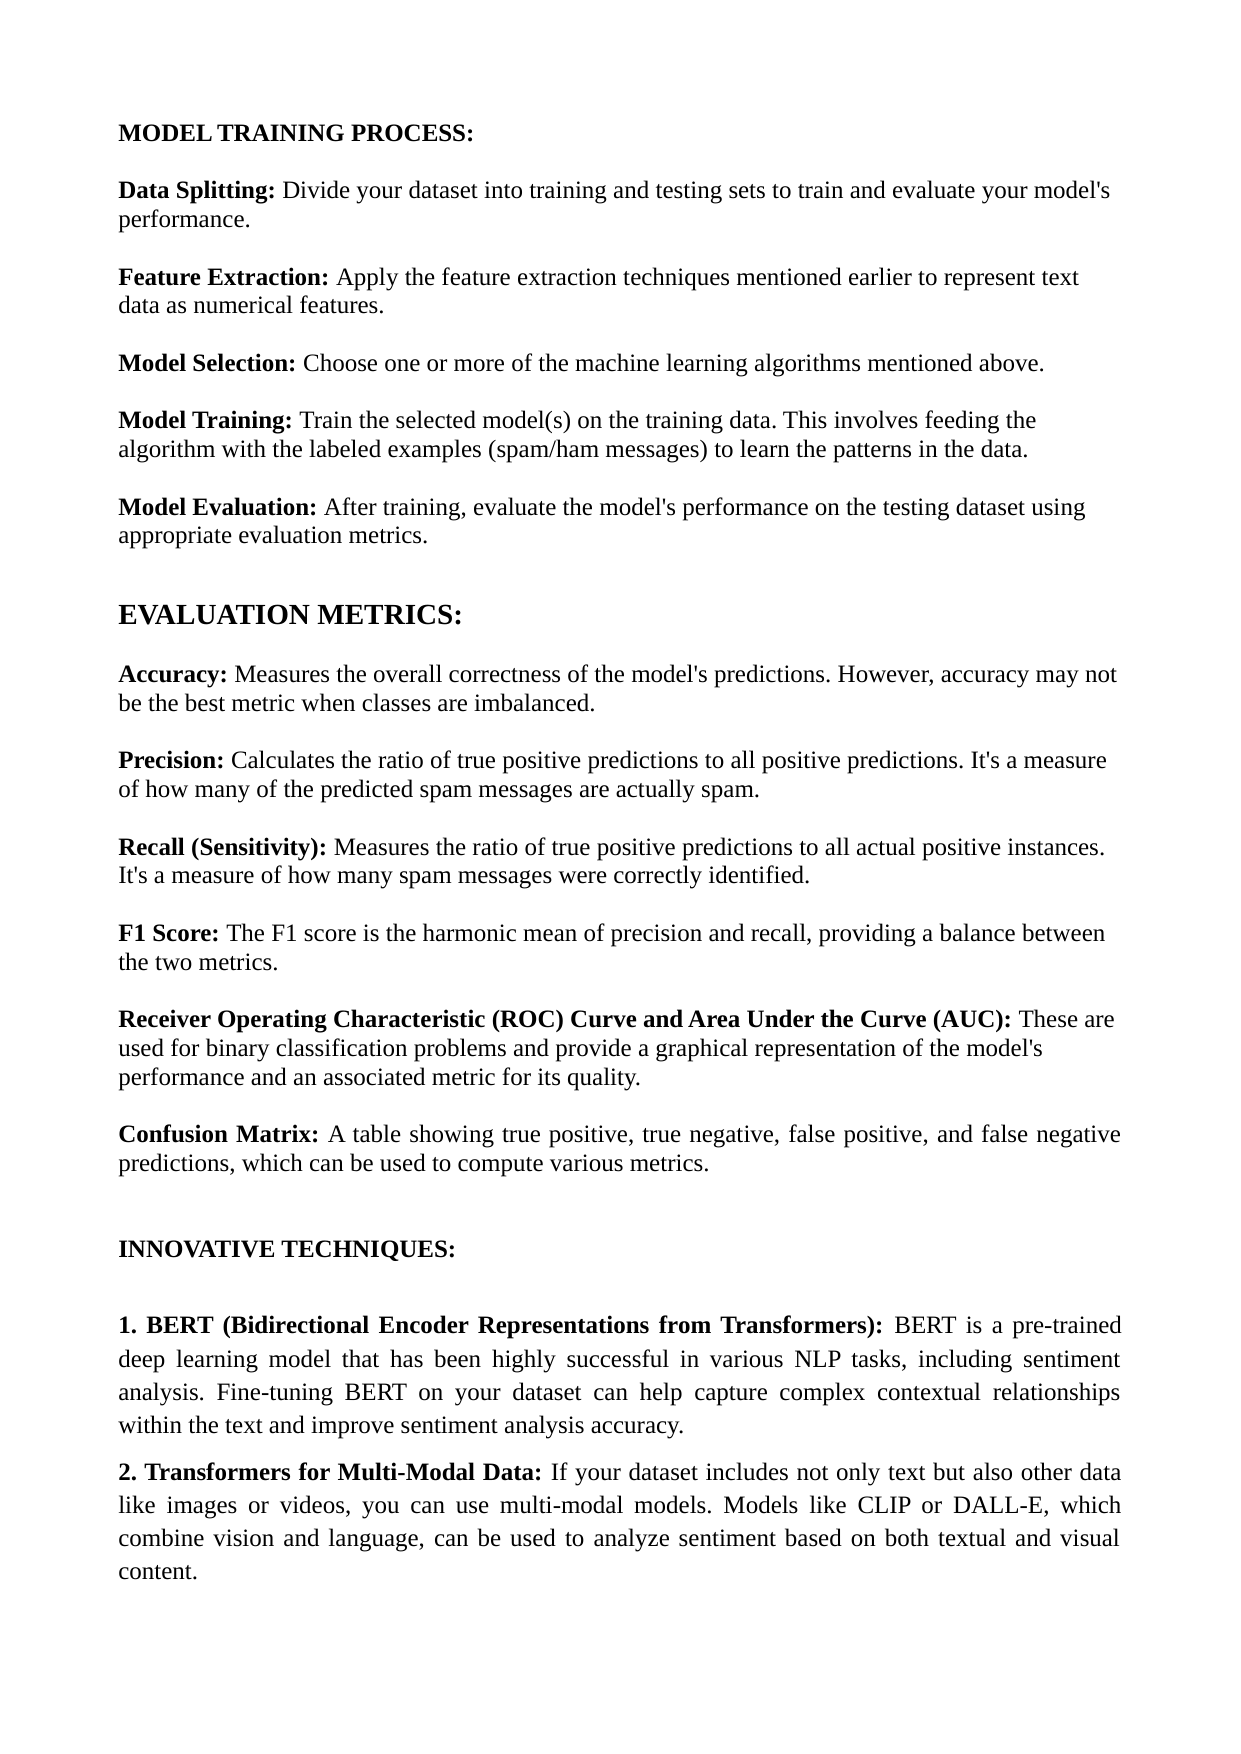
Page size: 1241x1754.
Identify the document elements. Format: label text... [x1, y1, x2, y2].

text Accuracy: Measures the overall correctness of the model's predictions. However, accuracy may not be the best metric when classes are imbalanced. [118, 659, 1122, 717]
text INNOVATIVE TECHNIQUES: [118, 1234, 1122, 1263]
text F1 Score: The F1 score is the harmonic mean of precision and recall, providing a balance between the two metrics. [118, 918, 1122, 976]
text Data Splitting: Divide your dataset into training and testing sets to train and evaluate your model's performance. [118, 176, 1122, 233]
text Feature Extraction: Apply the feature extraction techniques mentioned earlier to represent text data as numerical features. [118, 262, 1122, 319]
text EVALUATION METRICS: [118, 597, 1122, 631]
text Receiver Operating Characteristic (ROC) Curve and Area Under the Curve (AUC): These are used for binary classification problems and provide a graphical representation of the model's performance and an associated metric for its quality. [118, 1004, 1122, 1091]
text Precision: Calculates the ratio of true positive predictions to all positive predictions. It's a measure of how many of the predicted spam messages are actually spam. [118, 746, 1122, 803]
text Confusion Matrix: A table showing true positive, true negative, false positive, and false negative predictions, which can be used to compute various metrics. [118, 1119, 1122, 1177]
text 2. Transformers for Multi-Modal Data: If your dataset includes not only text but also other data like images or videos, you can use multi-modal models. Models like CLIP or DALL-E, which combine vision and language, can be used to analyze sentiment based on both textual and visual content. [118, 1457, 1122, 1585]
text MODEL TRAINING PROCESS: [118, 118, 1122, 147]
text Recall (Sensitivity): Measures the ratio of true positive predictions to all actual positive instances. It's a measure of how many spam messages were correctly identified. [118, 832, 1122, 889]
text Model Selection: Choose one or more of the machine learning algorithms mentioned above. [118, 348, 1122, 377]
text Model Training: Train the selected model(s) on the training data. This involves feeding the algorithm with the labeled examples (spam/ham messages) to learn the patterns in the data. [118, 406, 1122, 463]
text Model Evaluation: After training, evaluate the model's performance on the testing dataset using appropriate evaluation metrics. [118, 492, 1122, 549]
text 1. BERT (Bidirectional Encoder Representations from Transformers): BERT is a pre-trained deep learning model that has been highly successful in various NLP tasks, including sentiment analysis. Fine-tuning BERT on your dataset can help capture complex contextual relationships within the text and improve sentiment analysis accuracy. [118, 1311, 1122, 1438]
